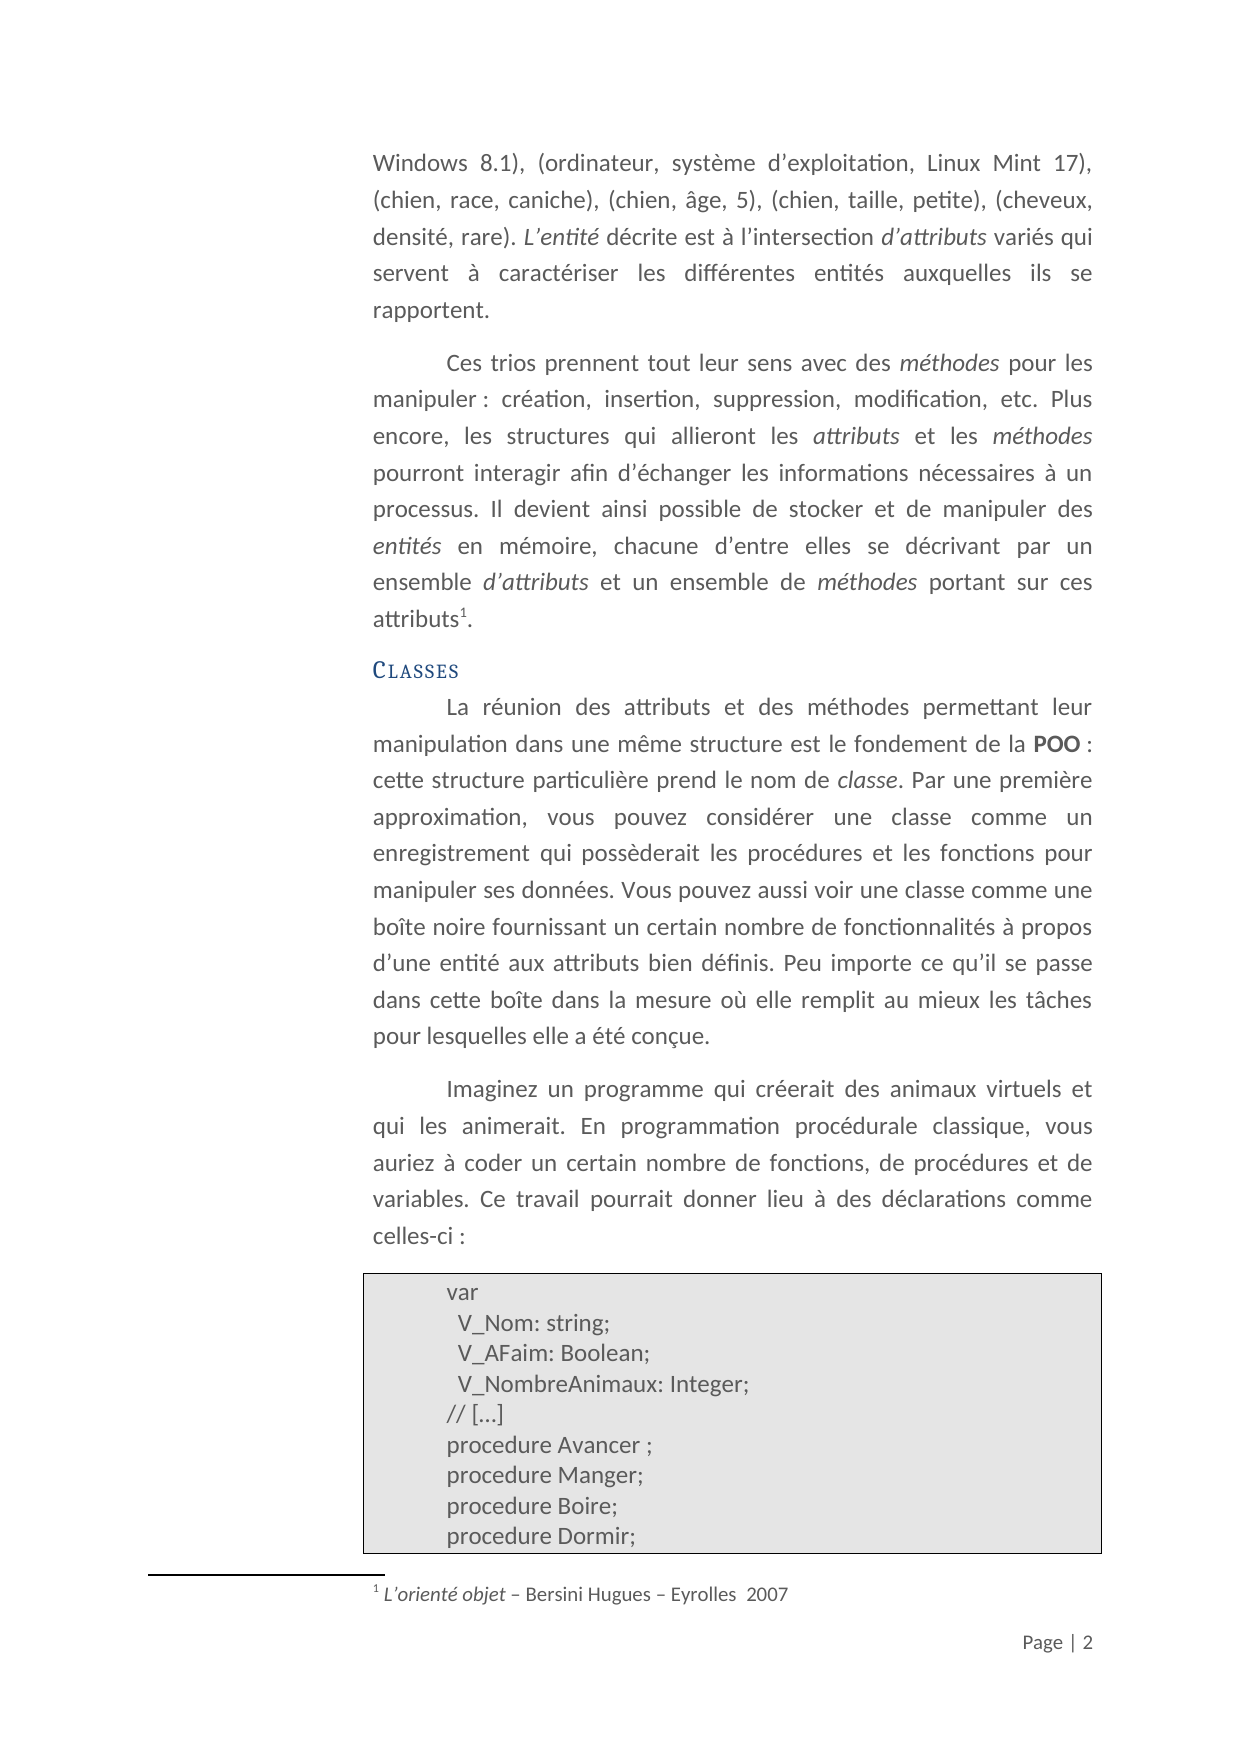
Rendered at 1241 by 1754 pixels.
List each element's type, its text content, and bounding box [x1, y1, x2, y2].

text // […] [364, 1395, 1101, 1426]
text procedure Boire; [364, 1487, 1101, 1517]
text V_NombreAnimaux: Integer; [364, 1364, 1101, 1395]
text var [364, 1274, 1101, 1303]
text V_Nom: string; [364, 1303, 1101, 1334]
text Ces trios prennent tout leur sens avec des méthodes pour les manipuler : création, insertion, suppression, modification, etc. Plus encore, les structures qui allieront les attributs et les méthodes pourront interagir afin d’échanger les informations nécessaires à un processus. Il devient ainsi possible de stocker et de manipuler des entités en mémoire, chacune d’entre elles se décrivant par un ensemble d’attributs et un ensemble de méthodes portant sur ces attributs. [373, 347, 1093, 633]
text procedure Dormir; [364, 1517, 1101, 1553]
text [373, 148, 1093, 324]
text La réunion des attributs et des méthodes permettant leur manipulation dans une même structure est le fondement de la POO : cette structure particulière prend le nom de classe. Par une première approximation, vous pouvez considérer une classe comme un enregistrement qui possèderait les procédures et les fonctions pour manipuler ses données. Vous pouvez aussi voir une classe comme une boîte noire fournissant un certain nombre de fonctionnalités à propos d’une entité aux attributs bien définis. Peu importe ce qu’il se passe dans cette boîte dans la mesure où elle remplit au mieux les tâches pour lesquelles elle a été conçue. [373, 691, 1093, 1051]
text Imaginez un programme qui créerait des animaux virtuels et qui les animerait. En programmation procédurale classique, vous auriez à coder un certain nombre de fonctions, de procédures et de variables. Ce travail pourrait donner lieu à des déclarations comme celles-ci : [373, 1073, 1093, 1250]
text procedure Manger; [364, 1456, 1101, 1487]
text V_AFaim: Boolean; [364, 1334, 1101, 1364]
subtitle Classes [373, 656, 1093, 685]
text procedure Avancer ; [364, 1426, 1101, 1456]
